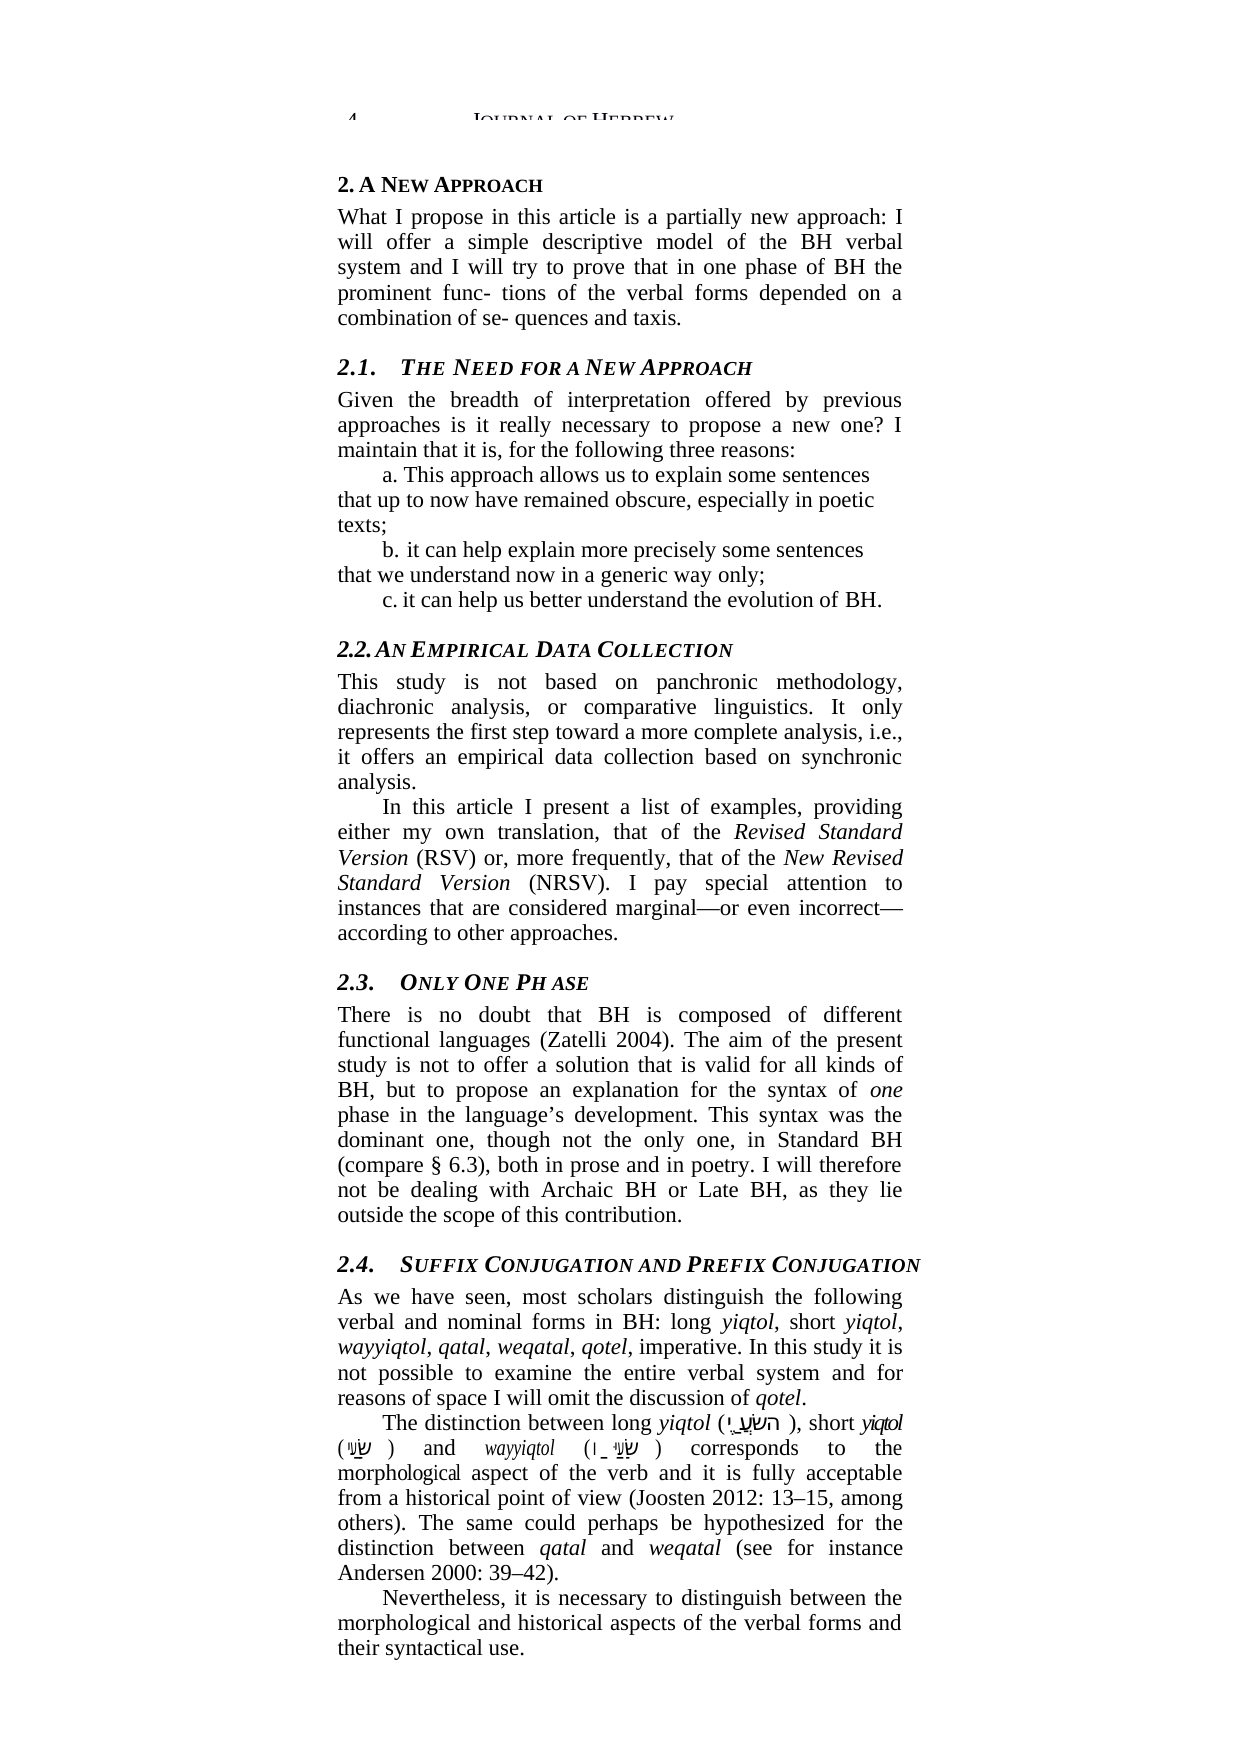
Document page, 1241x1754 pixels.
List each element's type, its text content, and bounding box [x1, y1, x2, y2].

list it can help us better understand the evolution of BH. [382, 587, 1065, 613]
text What I propose in this article is a partially new approach: I will offer a simple descriptive model of the BH verbal system and I will try to prove that in one phase of BH the prominent func- tions of the verbal forms depended on a combination of se- quences and taxis. [337, 204, 903, 330]
list AN EMPIRICAL DATA COLLECTION [337, 635, 1065, 663]
list A NEW APPROACH [337, 171, 1065, 198]
list This approach allows us to explain some sentences that up to now have remained obscure, especially in poetic texts; [337, 462, 903, 537]
text The distinction between long yiqtol (ֶהשׂﬠֲ ַי ), short yiqtol (שַׂﬠַי ) and wayyiqtol (שַׂﬠיַּ ַו ) corresponds to the morphological aspect of the verb and it is fully acceptable from a historical point of view (Joosten 2012: 13–15, among others). The same could perhaps be hypothesized for the distinction between qatal and weqatal (see for instance Andersen 2000: 39–42). [337, 1410, 903, 1585]
text As we have seen, most scholars distinguish the following verbal and nominal forms in BH: long yiqtol, short yiqtol, wayyiqtol, qatal, weqatal, qotel, imperative. In this study it is not possible to examine the entire verbal system and for reasons of space I will omit the discussion of qotel. [337, 1284, 903, 1410]
text In this article I present a list of examples, providing either my own translation, that of the Revised Standard Version (RSV) or, more frequently, that of the New Revised Standard Version (NRSV). I pay special attention to instances that are considered marginal—or even incorrect—according to other approaches. [337, 795, 903, 945]
list THE NEED FOR A NEW APPROACH [337, 352, 1065, 380]
list it can help explain more precisely some sentences that we understand now in a generic way only; [337, 537, 903, 587]
text Given the breadth of interpretation offered by previous approaches is it really necessary to propose a new one? I maintain that it is, for the following three reasons: [337, 387, 903, 462]
list ONLY ONE PH ASE [337, 968, 1065, 995]
text This study is not based on panchronic methodology, diachronic analysis, or comparative linguistics. It only represents the first step toward a more complete analysis, i.e., it offers an empirical data collection based on synchronic analysis. [337, 669, 903, 795]
text There is no doubt that BH is composed of different functional languages (Zatelli 2004). The aim of the present study is not to offer a solution that is valid for all kinds of BH, but to propose an explanation for the syntax of one phase in the language’s development. This syntax was the dominant one, though not the only one, in Standard BH (compare § 6.3), both in prose and in poetry. I will therefore not be dealing with Archaic BH or Late BH, as they lie outside the scope of this contribution. [337, 1002, 903, 1228]
text Nevertheless, it is necessary to distinguish between the morphological and historical aspects of the verbal forms and their syntactical use. [337, 1585, 903, 1660]
list SUFFIX CONJUGATION AND PREFIX CONJUGATION [337, 1250, 1065, 1278]
